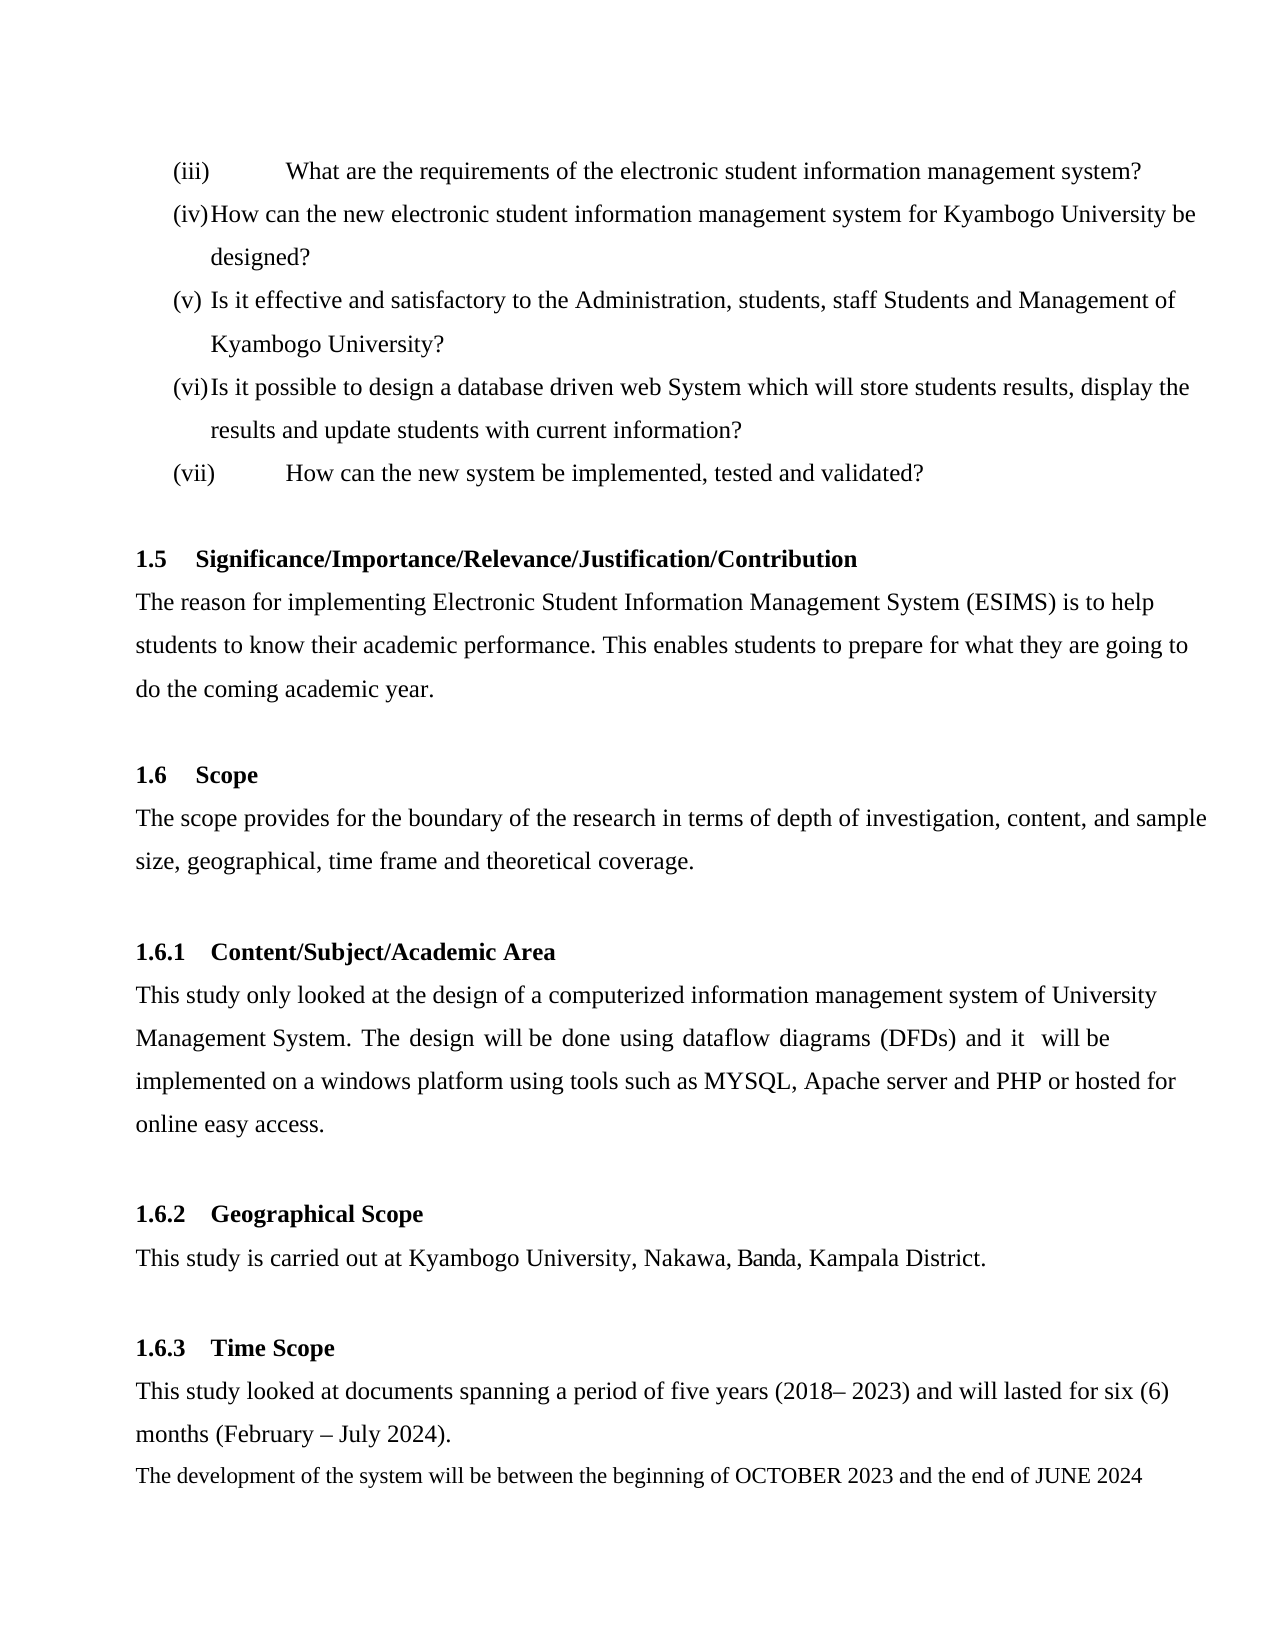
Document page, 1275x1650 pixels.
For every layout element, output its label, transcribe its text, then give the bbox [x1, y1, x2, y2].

list How can the new electronic student information management system for Kyambogo University be designed? [173, 199, 1210, 271]
text This study only looked at the design of a computerized information management system of University Management System. The design will be done using dataflow diagrams (DFDs) and it will be implemented on a windows platform using tools such as MYSQL, Apache server and PHP or hosted for online easy access. [135, 980, 1210, 1138]
list What are the requirements of the electronic student information management system? [173, 156, 1210, 185]
list How can the new system be implemented, tested and validated? [173, 458, 1210, 487]
subtitle Content/Subject/Academic Area [135, 937, 1210, 965]
text The reason for implementing Electronic Student Information Management System (ESIMS) is to help students to know their academic performance. This enables students to prepare for what they are going to do the coming academic year. [135, 587, 1210, 702]
text The development of the system will be between the beginning of OCTOBER 2023 and the end of JUNE 2024 [135, 1462, 1210, 1489]
subtitle Geographical Scope [135, 1199, 1210, 1228]
list Is it effective and satisfactory to the Administration, students, staff Students and Management of Kyambogo University? [173, 286, 1210, 357]
text This study is carried out at Kyambogo University, Nakawa, Banda, Kampala District. [135, 1243, 1210, 1271]
text This study looked at documents spanning a period of five years (2018– 2023) and will lasted for six (6) months (February – July 2024). [135, 1376, 1210, 1448]
list Is it possible to design a database driven web System which will store students results, display the results and update students with current information? [173, 372, 1210, 444]
subtitle Scope [135, 760, 1210, 789]
subtitle Significance/Importance/Relevance/Justification/Contribution [135, 544, 1210, 573]
text The scope provides for the boundary of the research in terms of depth of investigation, content, and sample size, geographical, time frame and theoretical coverage. [135, 803, 1210, 875]
subtitle Time Scope [135, 1333, 1210, 1362]
